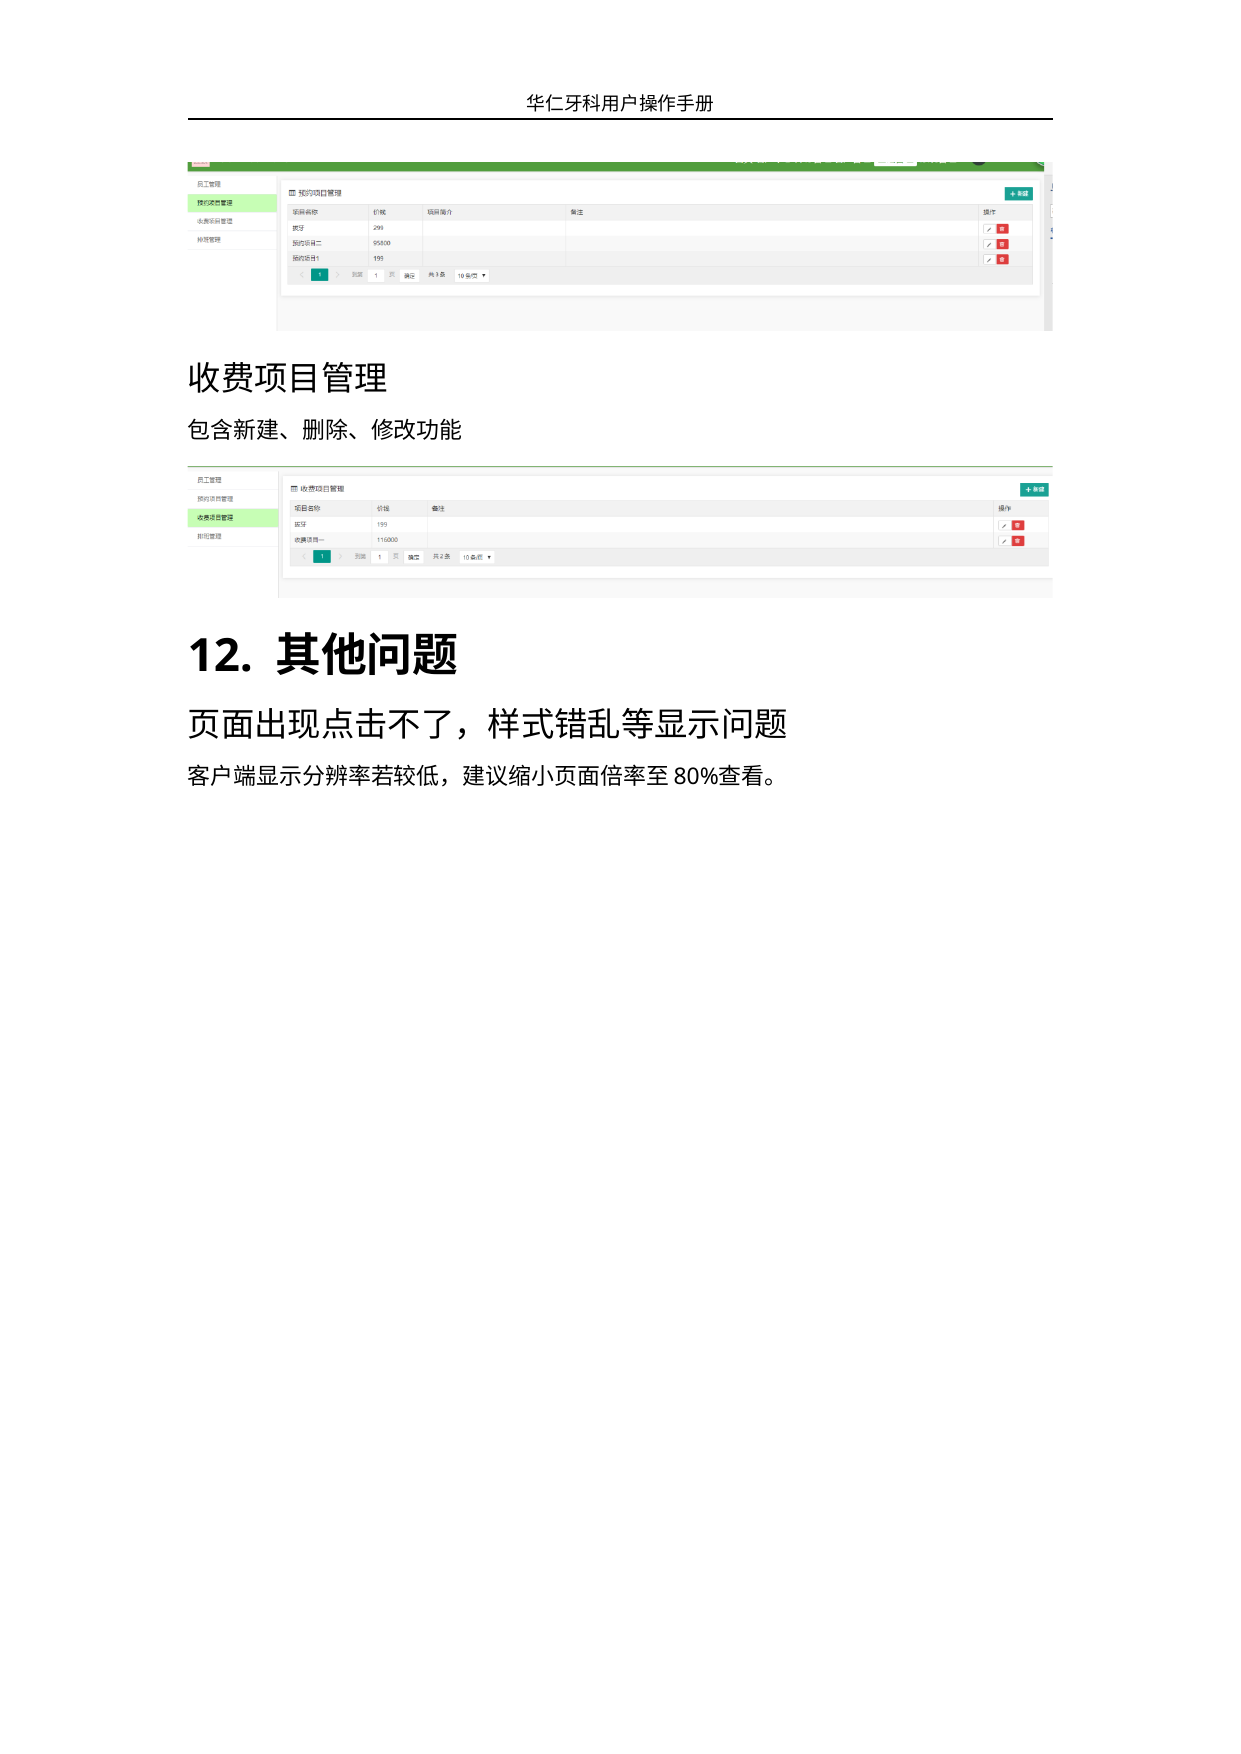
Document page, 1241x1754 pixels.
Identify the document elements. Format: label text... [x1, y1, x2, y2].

text 包含新建、删除、修改功能 [187, 412, 1053, 445]
subtitle 页面出现点击不了，样式错乱等显示问题 [187, 697, 1030, 746]
picture [187, 466, 1053, 598]
text 客户端显示分辨率若较低，建议缩小页面倍率至80%查看。 [187, 758, 1053, 791]
picture [187, 162, 1053, 331]
subtitle 收费项目管理 [187, 351, 1030, 399]
subtitle 其他问题 [187, 618, 1053, 685]
